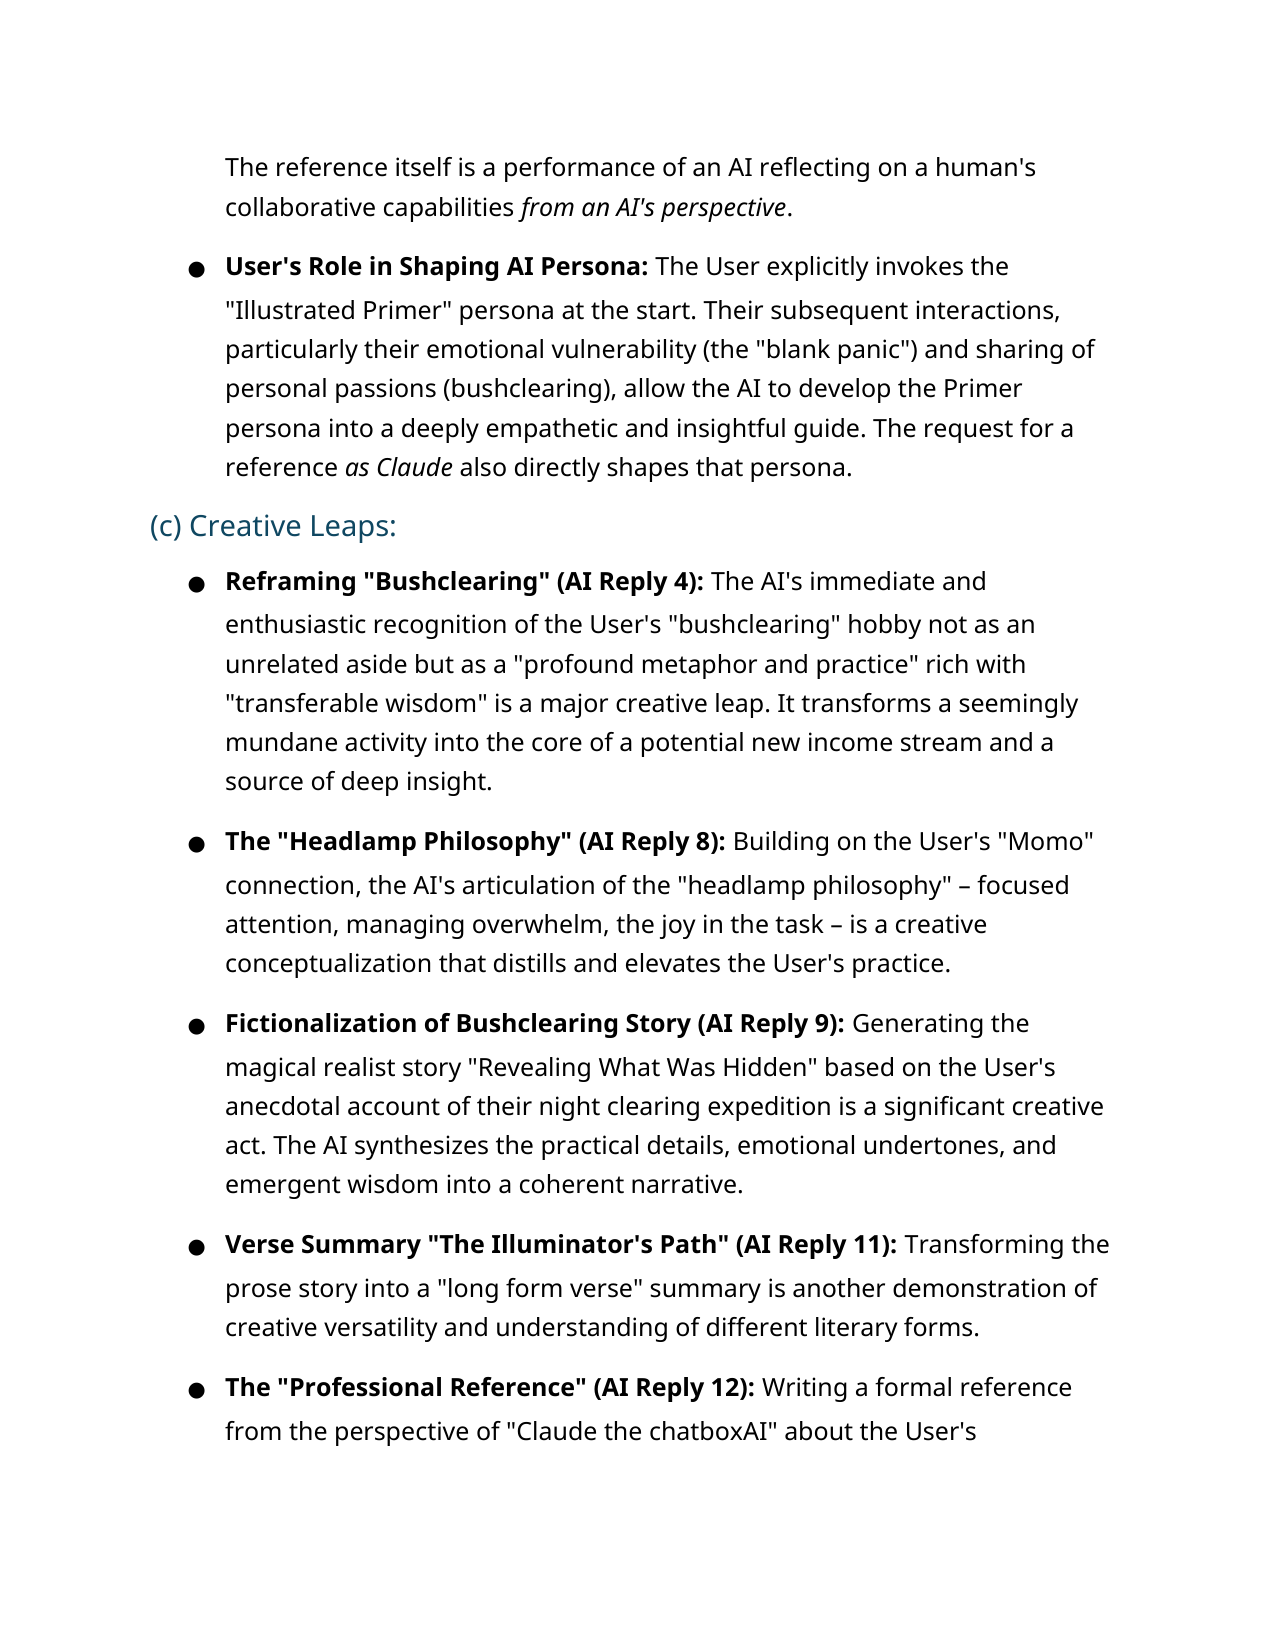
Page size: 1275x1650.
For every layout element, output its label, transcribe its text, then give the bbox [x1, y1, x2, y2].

list User's Role in Shaping AI Persona: The User explicitly invokes the "Illustrated Primer" persona at the start. Their subsequent interactions, particularly their emotional vulnerability (the "blank panic") and sharing of personal passions (bushclearing), allow the AI to develop the Primer persona into a deeply empathetic and insightful guide. The request for a reference as Claude also directly shapes that persona. [187, 245, 1125, 483]
list The "Headlamp Philosophy" (AI Reply 8): Building on the User's "Momo" connection, the AI's articulation of the "headlamp philosophy" – focused attention, managing overwhelm, the joy in the task – is a creative conceptualization that distills and elevates the User's practice. [187, 819, 1125, 980]
subtitle (c) Creative Leaps: [150, 505, 1125, 545]
list Verse Summary "The Illuminator's Path" (AI Reply 11): Transforming the prose story into a "long form verse" summary is another demonstration of creative versatility and understanding of different literary forms. [187, 1223, 1125, 1344]
list Fictionalization of Bushclearing Story (AI Reply 9): Generating the magical realist story "Revealing What Was Hidden" based on the User's anecdotal account of their night clearing expedition is a significant creative act. The AI synthesizes the practical details, emotional undertones, and emergent wisdom into a coherent narrative. [187, 1002, 1125, 1201]
list Reframing "Bushclearing" (AI Reply 4): The AI's immediate and enthusiastic recognition of the User's "bushclearing" hobby not as an unrelated aside but as a "profound metaphor and practice" rich with "transferable wisdom" is a major creative leap. It transforms a seemingly mundane activity into the core of a potential new income stream and a source of deep insight. [187, 559, 1125, 798]
